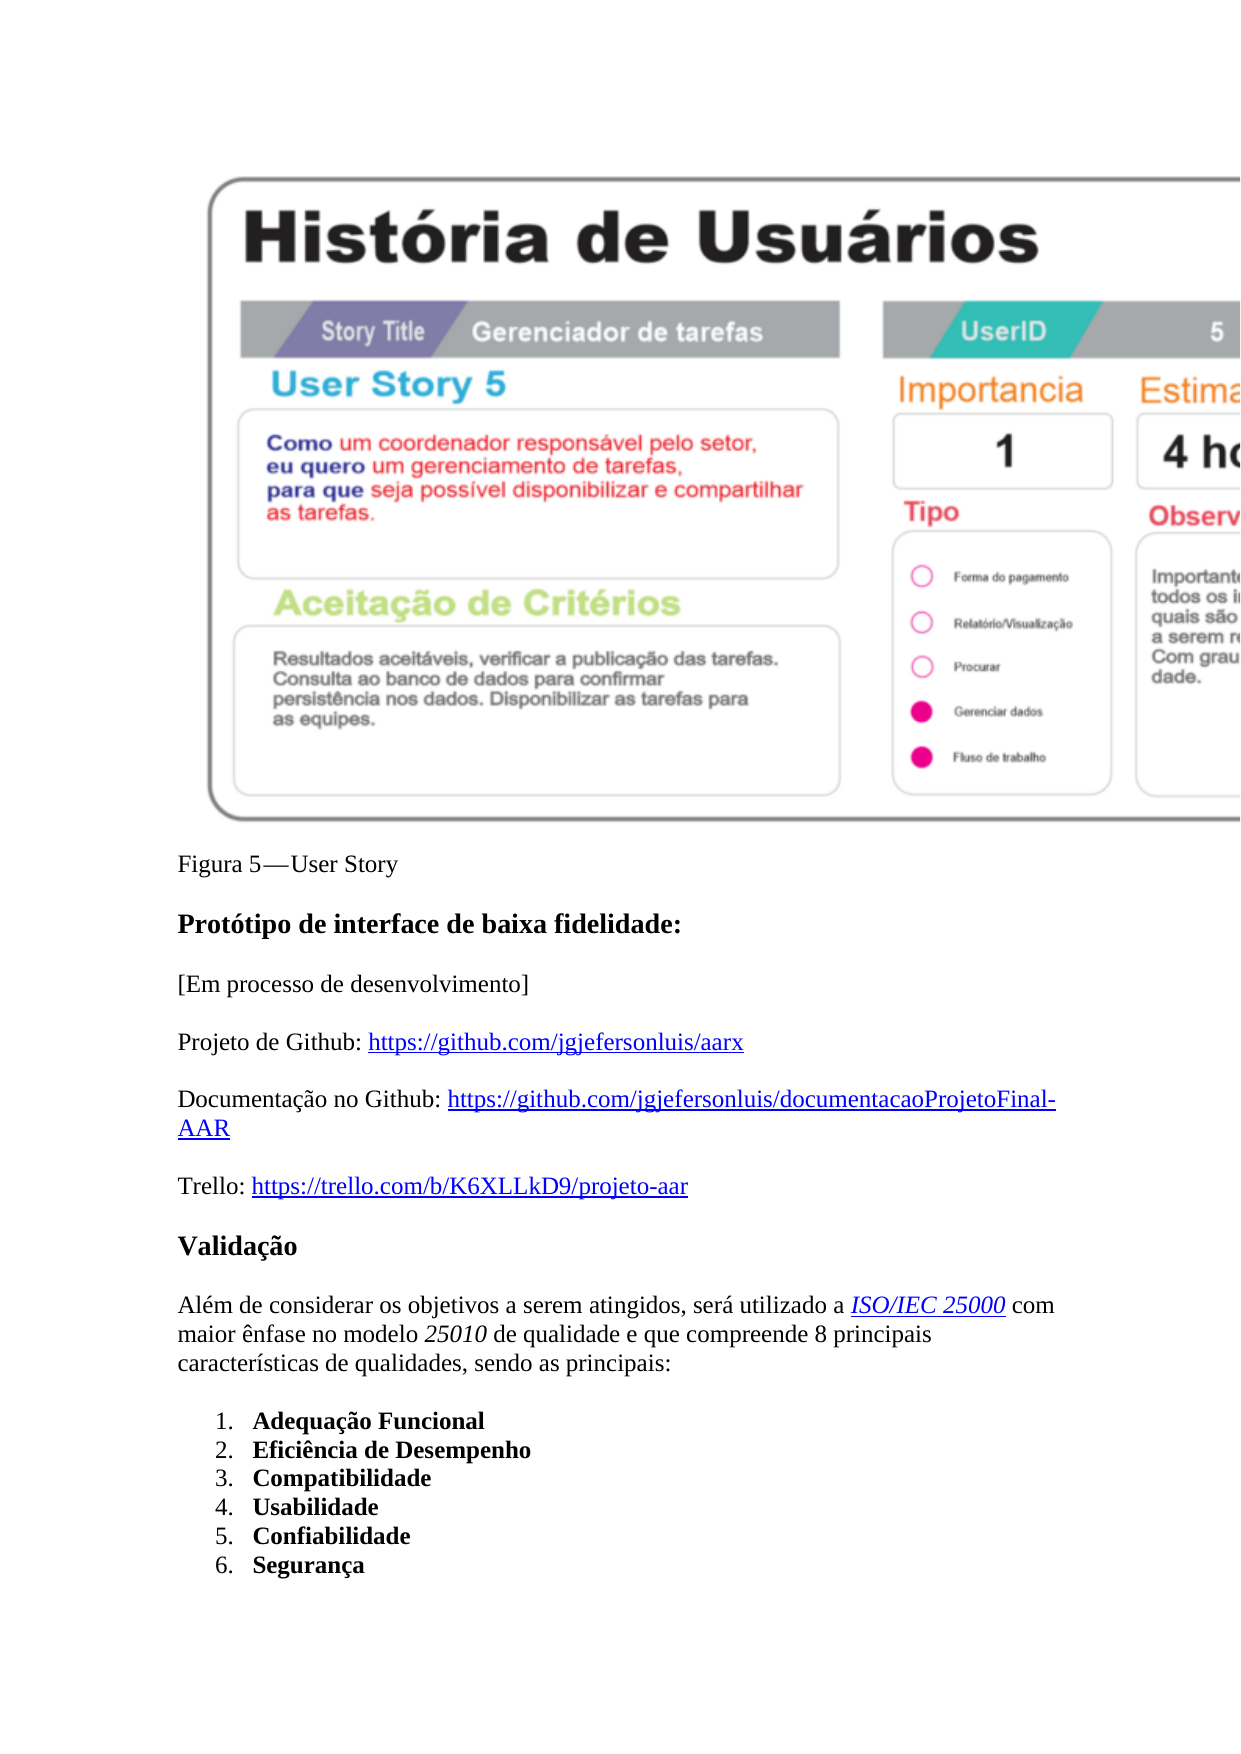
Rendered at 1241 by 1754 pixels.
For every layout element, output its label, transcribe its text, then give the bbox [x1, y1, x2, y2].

text Figura 1 — User StoryFigura 2 — User StoryFigura 3— User StoryFigura 4 — User StoryFigura 5 — User Story [177, 850, 1063, 878]
list Usabilidade [215, 1492, 1063, 1521]
text Além de considerar os objetivos a serem atingidos, será utilizado a ISO/IEC 25000 com maior ênfase no modelo 25010 de qualidade e que compreende 8 principais características de qualidades, sendo as principais: [177, 1291, 1063, 1377]
list Compatibilidade [215, 1463, 1063, 1492]
picture [177, 147, 1241, 850]
list Confiabilidade [215, 1521, 1063, 1550]
text [Em processo de desenvolvimento] [177, 969, 1063, 997]
text Projeto de Github: https://github.com/jgjefersonluis/aarx [177, 1027, 1063, 1055]
text Trello: https://trello.com/b/K6XLLkD9/projeto-aar [177, 1171, 1063, 1200]
text Protótipo de interface de baixa fidelidade: [177, 907, 1063, 939]
list Eficiência de Desempenho [215, 1435, 1063, 1463]
text Documentação no Github: https://github.com/jgjefersonluis/documentacaoProjetoFinal-AAR [177, 1084, 1063, 1142]
list Segurança [215, 1550, 1063, 1578]
text Validação [177, 1229, 1063, 1261]
list Adequação Funcional [215, 1406, 1063, 1435]
